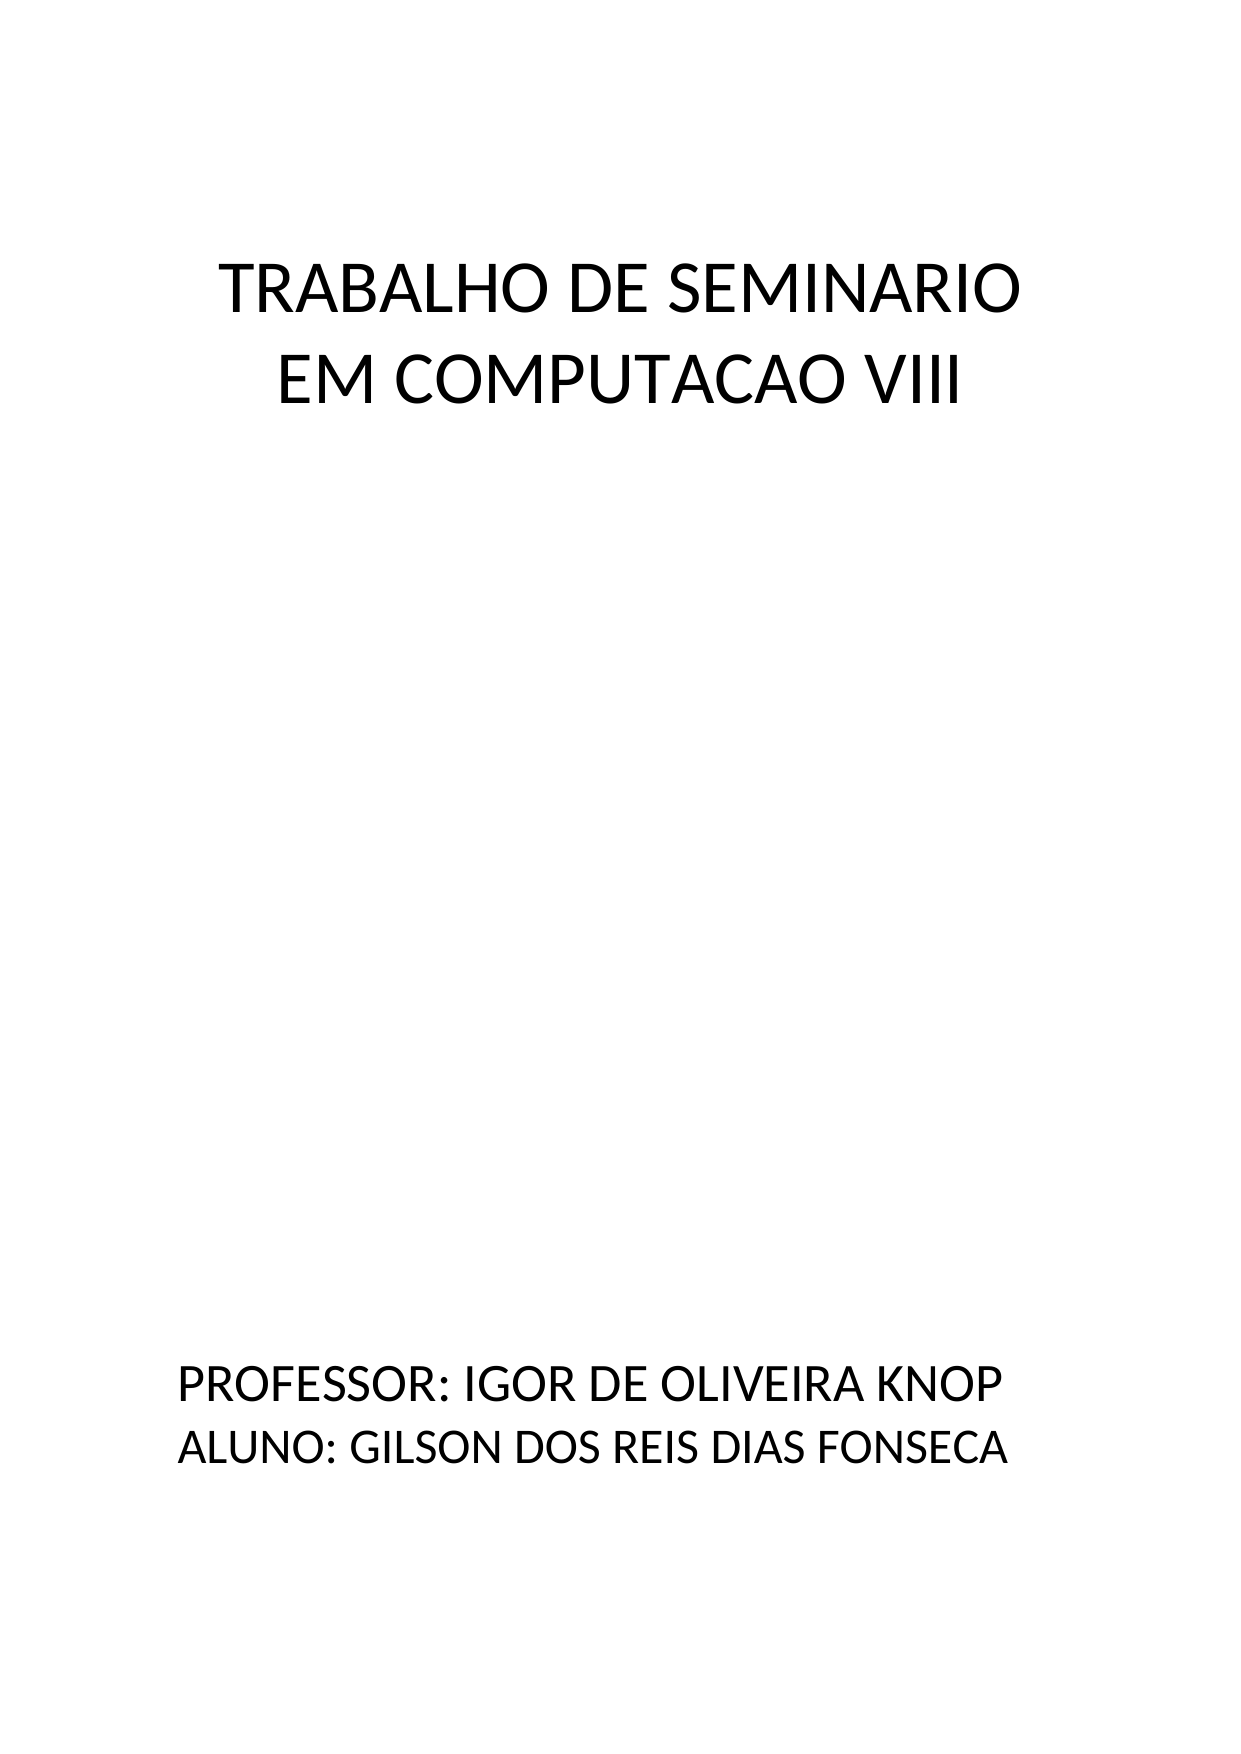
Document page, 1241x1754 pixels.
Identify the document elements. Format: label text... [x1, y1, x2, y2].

text PROFESSOR: IGOR DE OLIVEIRA KNOP [177, 1348, 1063, 1415]
text ALUNO: GILSON DOS REIS DIAS FONSECA [177, 1415, 1063, 1476]
text TRABALHO DE SEMINARIO EM COMPUTACAO VIII [177, 239, 1063, 422]
